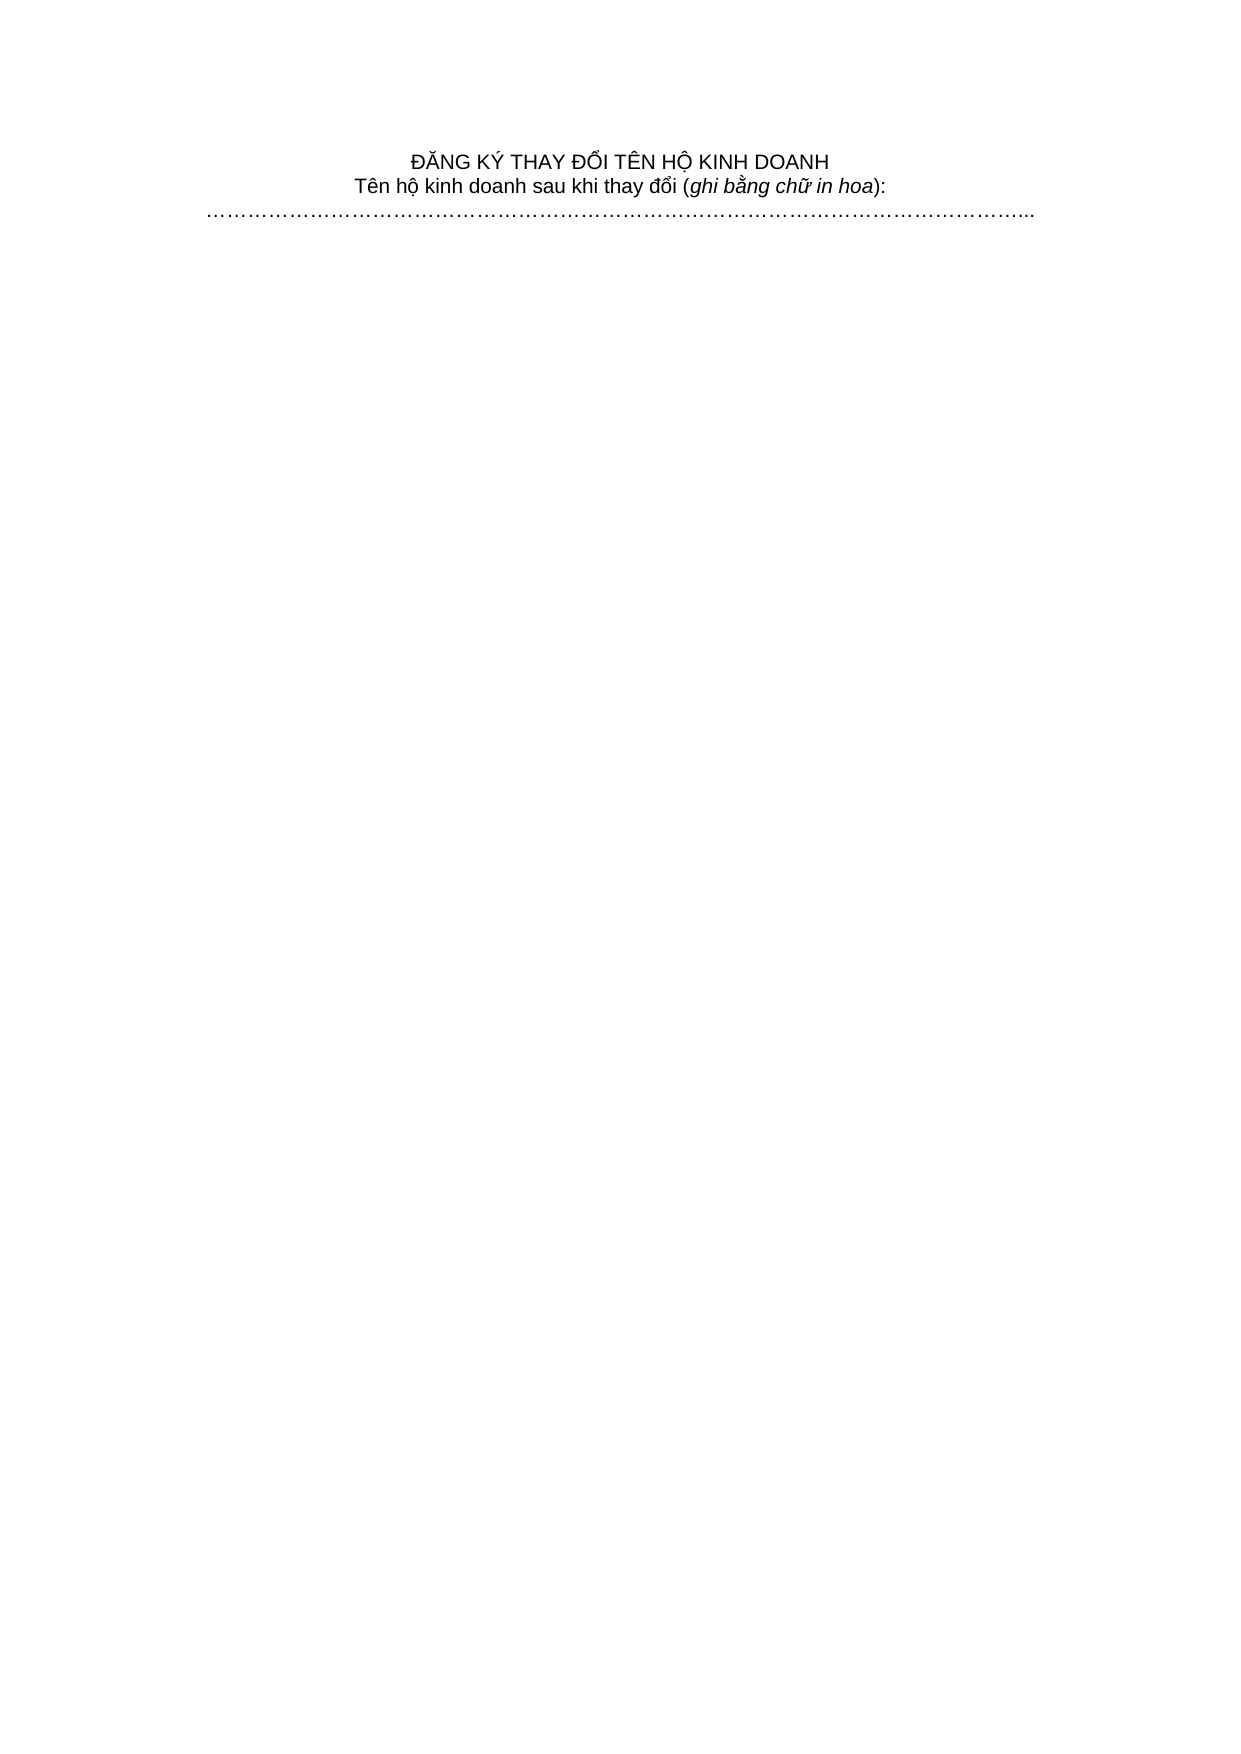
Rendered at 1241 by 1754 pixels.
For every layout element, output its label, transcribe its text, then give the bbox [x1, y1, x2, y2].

text ĐĂNG KÝ THAY ĐỔI TÊN HỘ KINH DOANH [150, 150, 1090, 174]
text ………………………………………………………………………………………………………... [150, 198, 1090, 222]
text Tên hộ kinh doanh sau khi thay đổi (ghi bằng chữ in hoa): [150, 174, 1090, 198]
